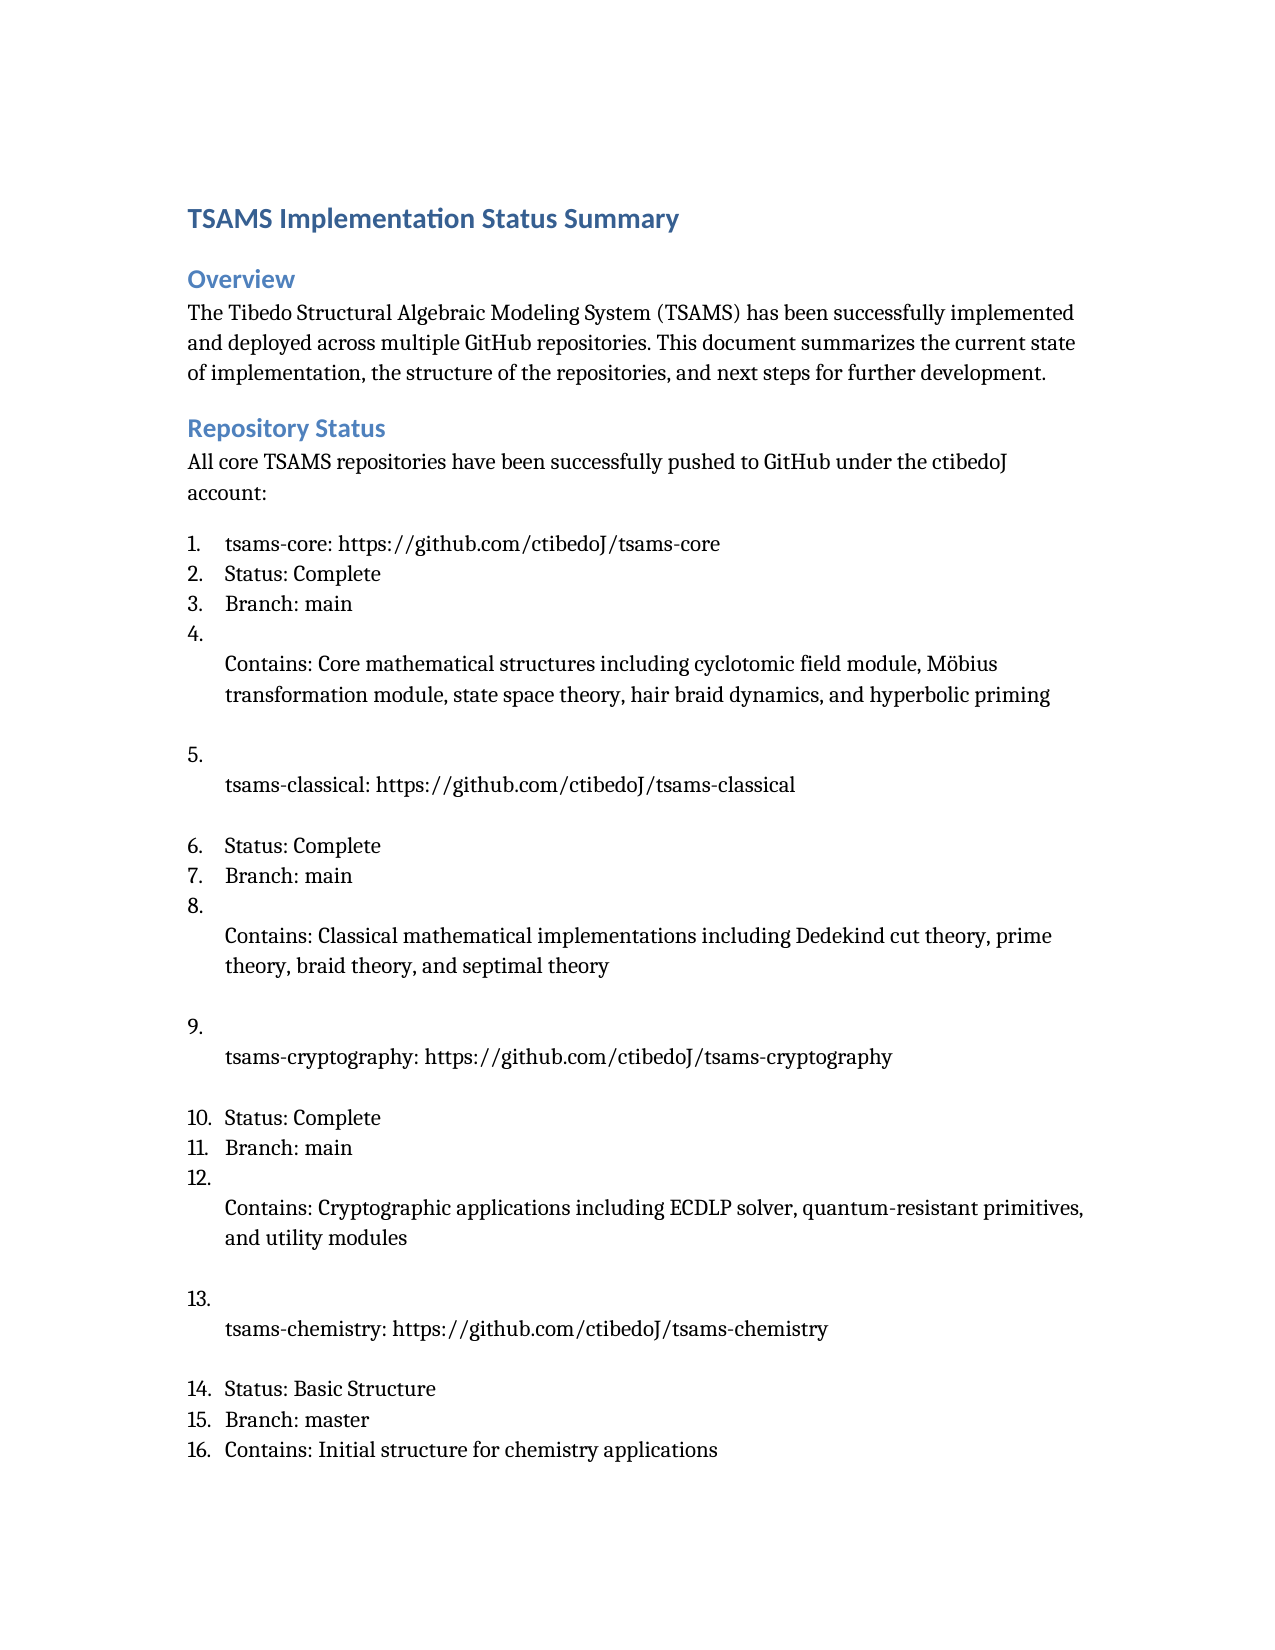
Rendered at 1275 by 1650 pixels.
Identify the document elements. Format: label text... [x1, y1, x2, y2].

list Branch: master [187, 1406, 1087, 1433]
list Status: Basic Structure [187, 1376, 1087, 1402]
list Status: Complete [187, 561, 1087, 587]
list Branch: main [187, 863, 1087, 889]
subtitle Repository Status [187, 411, 1087, 444]
list Branch: main [187, 1134, 1087, 1161]
list tsams-chemistry: https://github.com/ctibedoJ/tsams-chemistry [187, 1286, 1087, 1372]
list Contains: Classical mathematical implementations including Dedekind cut theory, prime theory, braid theory, and septimal theory [187, 893, 1087, 1010]
list Status: Complete [187, 1104, 1087, 1131]
subtitle TSAMS Implementation Status Summary [187, 200, 1087, 236]
subtitle Overview [187, 262, 1087, 295]
list Branch: main [187, 591, 1087, 617]
list tsams-classical: https://github.com/ctibedoJ/tsams-classical [187, 742, 1087, 828]
list tsams-cryptography: https://github.com/ctibedoJ/tsams-cryptography [187, 1014, 1087, 1100]
list Contains: Core mathematical structures including cyclotomic field module, Möbius transformation module, state space theory, hair braid dynamics, and hyperbolic priming [187, 621, 1087, 738]
list tsams-core: https://github.com/ctibedoJ/tsams-core [187, 530, 1087, 557]
list Status: Complete [187, 832, 1087, 859]
text The Tibedo Structural Algebraic Modeling System (TSAMS) has been successfully implemented and deployed across multiple GitHub repositories. This document summarizes the current state of implementation, the structure of the repositories, and next steps for further development. [187, 300, 1087, 386]
list Contains: Initial structure for chemistry applications [187, 1437, 1087, 1463]
list Contains: Cryptographic applications including ECDLP solver, quantum-resistant primitives, and utility modules [187, 1165, 1087, 1282]
text All core TSAMS repositories have been successfully pushed to GitHub under the ctibedoJ account: [187, 449, 1087, 506]
